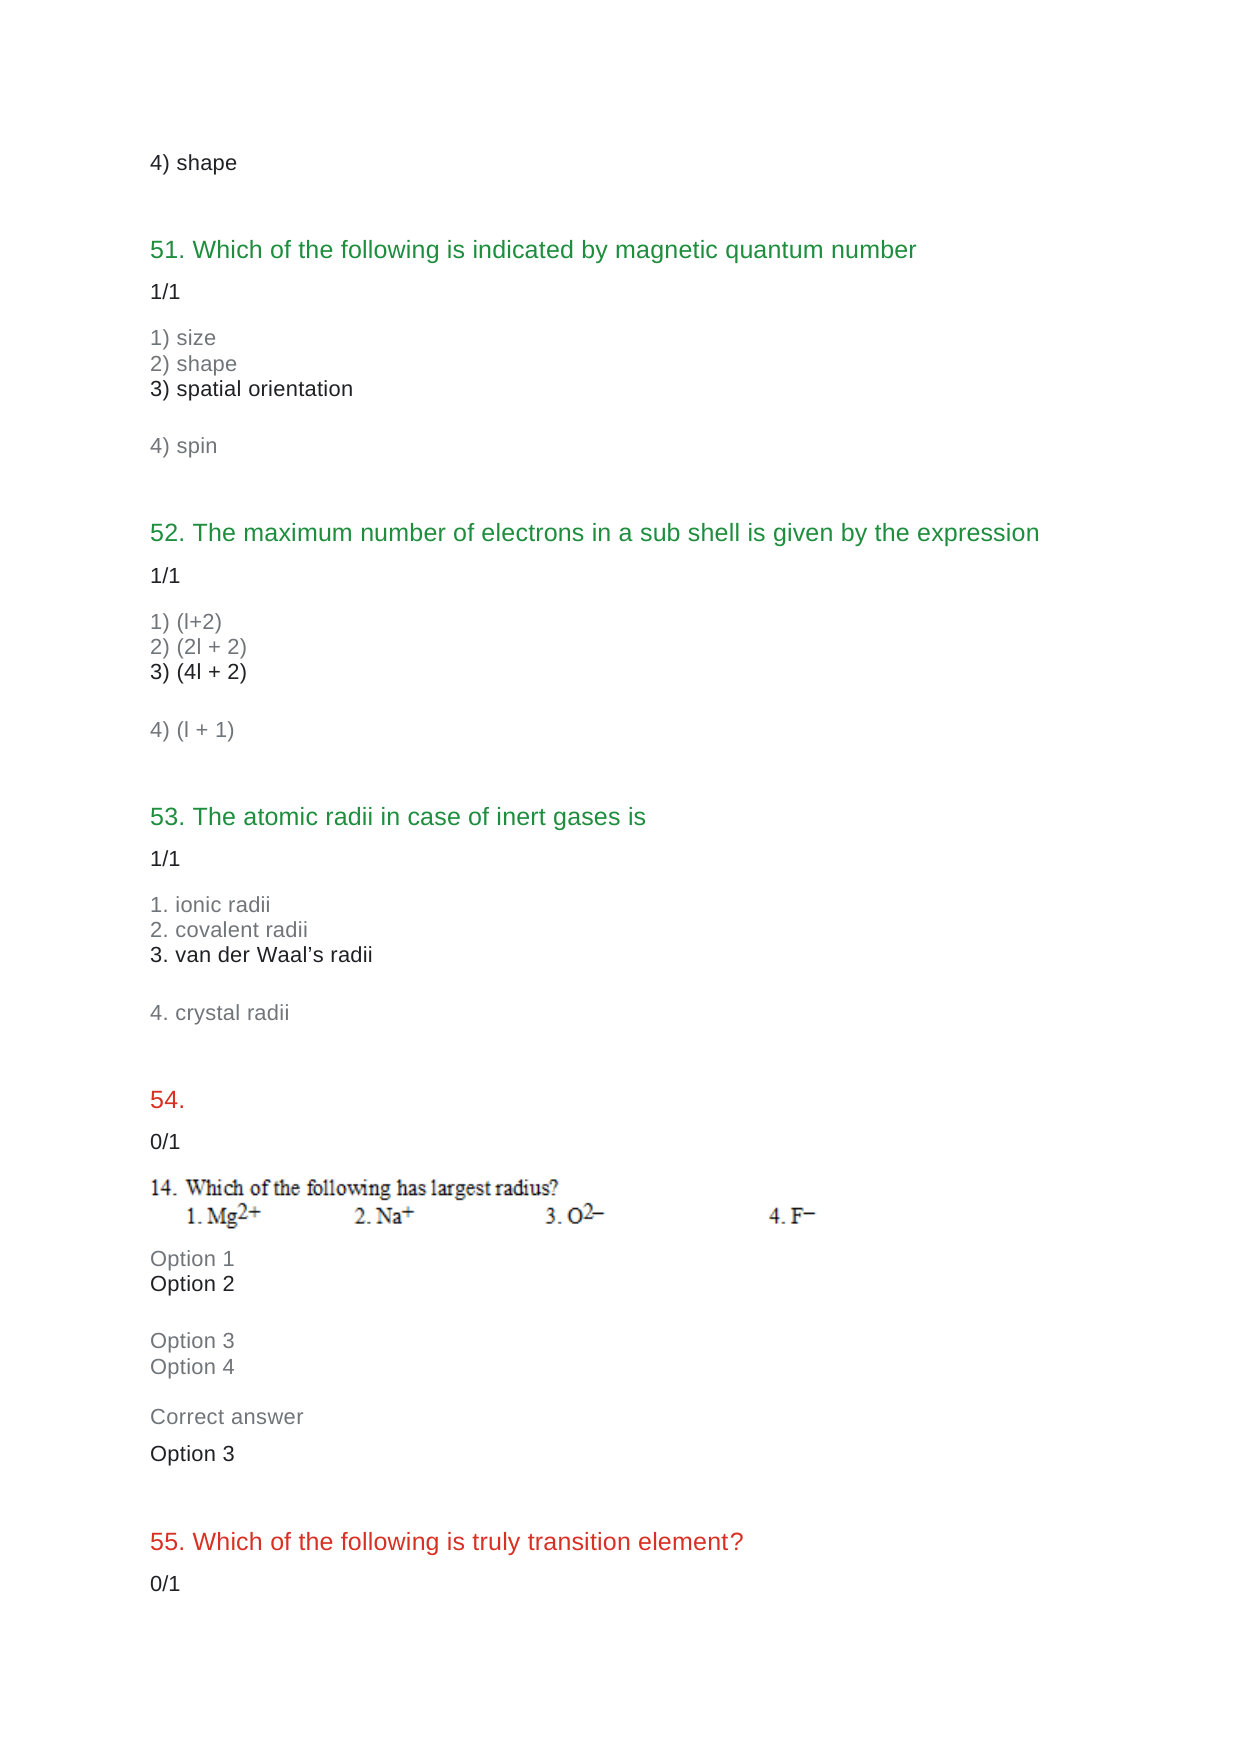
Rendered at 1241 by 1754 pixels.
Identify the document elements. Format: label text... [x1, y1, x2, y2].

text Option 1 [150, 1246, 1090, 1271]
text 3. van der Waal’s radii [150, 942, 1090, 968]
text 1) (l+2) [150, 609, 1090, 634]
text 52. The maximum number of electrons in a sub shell is given by the expression [150, 510, 1090, 547]
text Option 2 [150, 1271, 1090, 1296]
text 0/1 [150, 1555, 1090, 1596]
text 2) shape [150, 351, 1090, 376]
text 3) spatial orientation [150, 376, 1090, 401]
text 2) (2l + 2) [150, 634, 1090, 659]
text 4) (l + 1) [150, 717, 1090, 742]
text 4. crystal radii [150, 1000, 1090, 1025]
text Correct answer [150, 1398, 1090, 1429]
text 1/1 [150, 264, 1090, 304]
text 0/1 [150, 1114, 1090, 1154]
text 4) shape [150, 150, 1090, 175]
text 1/1 [150, 547, 1090, 588]
text 54. [150, 1076, 1090, 1114]
text 1) size [150, 325, 1090, 351]
text Option 4 [150, 1354, 1090, 1379]
text 4) spin [150, 433, 1090, 458]
text 2. covalent radii [150, 917, 1090, 942]
text 1/1 [150, 831, 1090, 871]
picture [150, 1175, 829, 1246]
text 55. Which of the following is truly transition element? [150, 1518, 1090, 1555]
text 53. The atomic radii in case of inert gases is [150, 793, 1090, 831]
text 51. Which of the following is indicated by magnetic quantum number [150, 226, 1090, 264]
text Option 3 [150, 1441, 1090, 1467]
text 1. ionic radii [150, 892, 1090, 917]
text 3) (4l + 2) [150, 659, 1090, 684]
text Option 3 [150, 1328, 1090, 1354]
